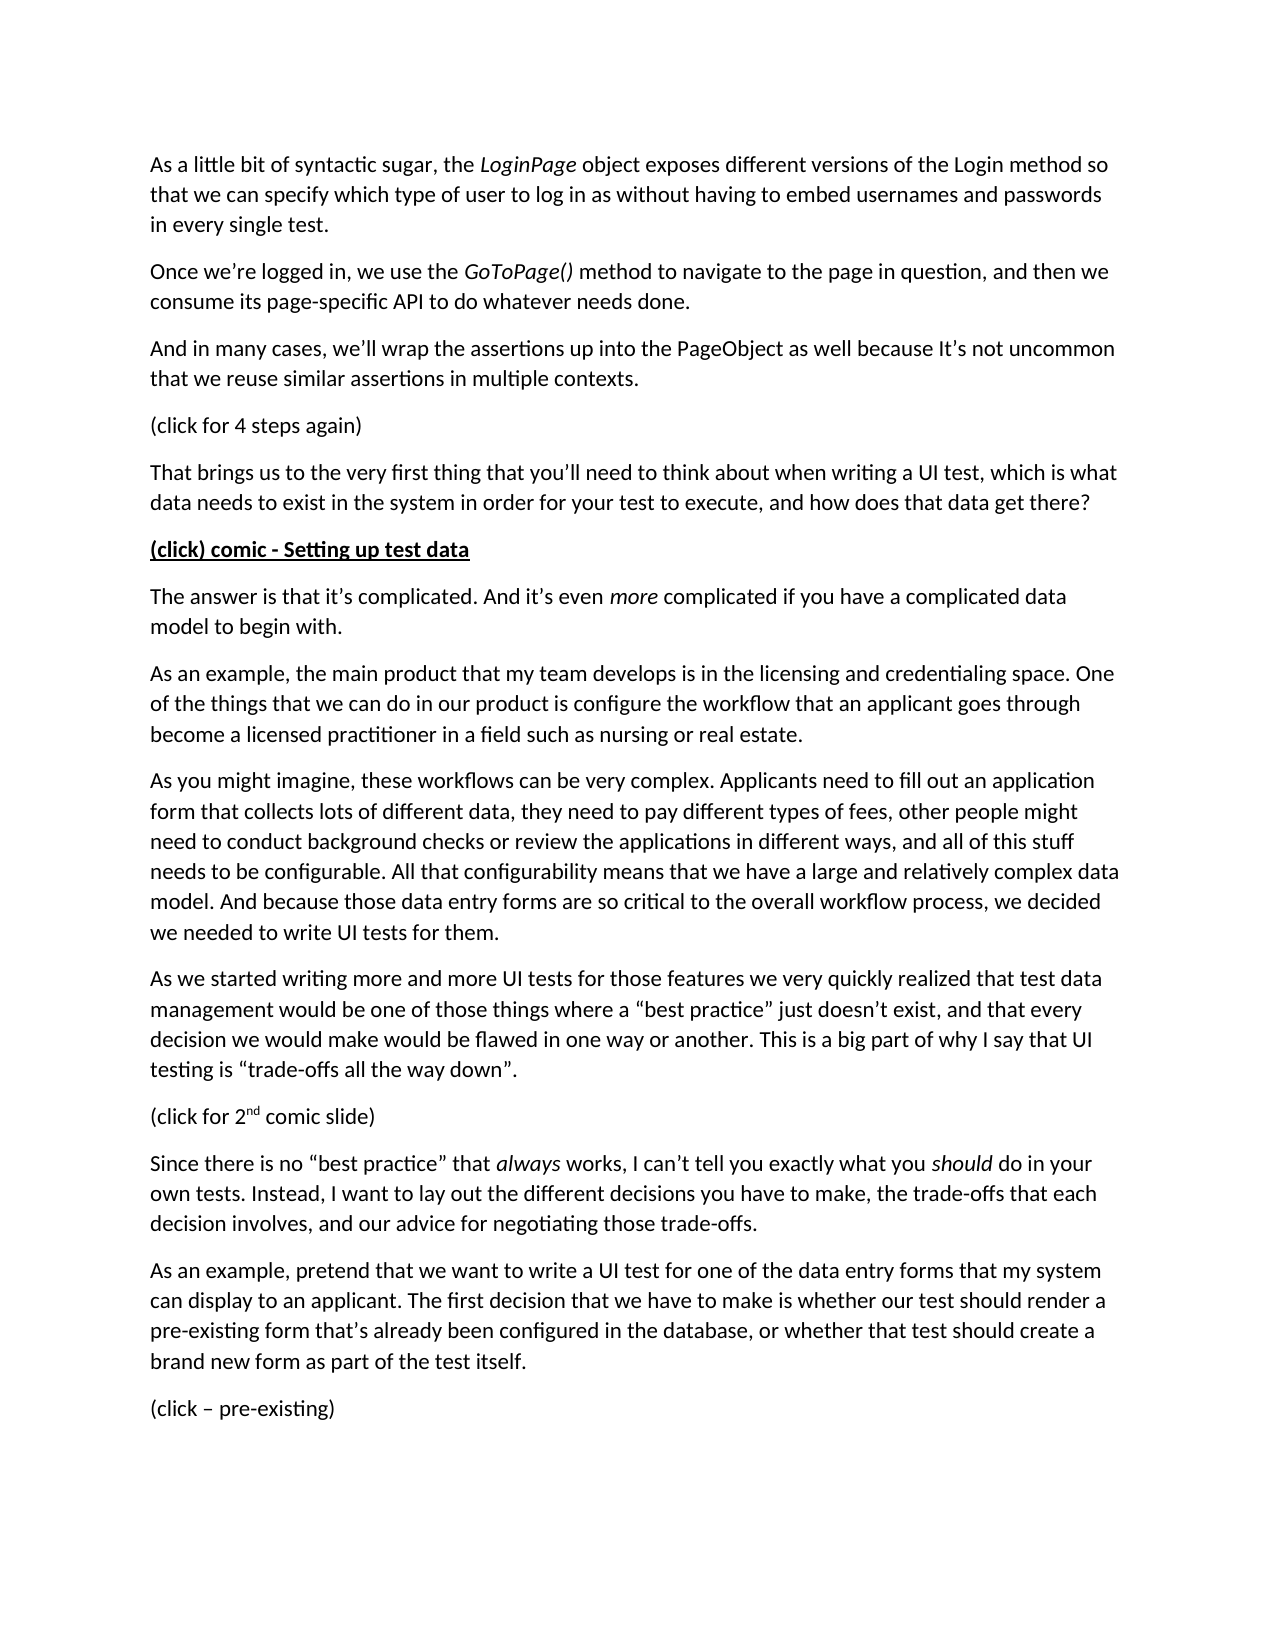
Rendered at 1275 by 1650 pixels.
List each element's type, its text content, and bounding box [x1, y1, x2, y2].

text As an example, pretend that we want to write a UI test for one of the data entry forms that my system can display to an applicant. The first decision that we have to make is whether our test should render a pre-existing form that’s already been configured in the database, or whether that test should create a brand new form as part of the test itself. [150, 1256, 1125, 1375]
text (click for 4 steps again) [150, 411, 1125, 439]
text As you might imagine, these workflows can be very complex. Applicants need to fill out an application form that collects lots of different data, they need to pay different types of fees, other people might need to conduct background checks or review the applications in different ways, and all of this stuff needs to be configurable. All that configurability means that we have a large and relatively complex data model. And because those data entry forms are so critical to the overall workflow process, we decided we needed to write UI tests for them. [150, 767, 1125, 946]
text (click – pre-existing) [150, 1394, 1125, 1422]
text (click) comic - Setting up test data [150, 535, 1125, 563]
text (click for 2nd comic slide) [150, 1102, 1125, 1130]
text As we started writing more and more UI tests for those features we very quickly realized that test data management would be one of those things where a “best practice” just doesn’t exist, and that every decision we would make would be flawed in one way or another. This is a big part of why I say that UI testing is “trade-offs all the way down”. [150, 964, 1125, 1083]
text As an example, the main product that my team develops is in the licensing and credentialing space. One of the things that we can do in our product is configure the workflow that an applicant goes through become a licensed practitioner in a field such as nursing or real estate. [150, 659, 1125, 748]
text As a little bit of syntactic sugar, the LoginPage object exposes different versions of the Login method so that we can specify which type of user to log in as without having to embed usernames and passwords in every single test. [150, 150, 1125, 238]
text Since there is no “best practice” that always works, I can’t tell you exactly what you should do in your own tests. Instead, I want to lay out the different decisions you have to make, the trade-offs that each decision involves, and our advice for negotiating those trade-offs. [150, 1149, 1125, 1237]
text The answer is that it’s complicated. And it’s even more complicated if you have a complicated data model to begin with. [150, 582, 1125, 641]
